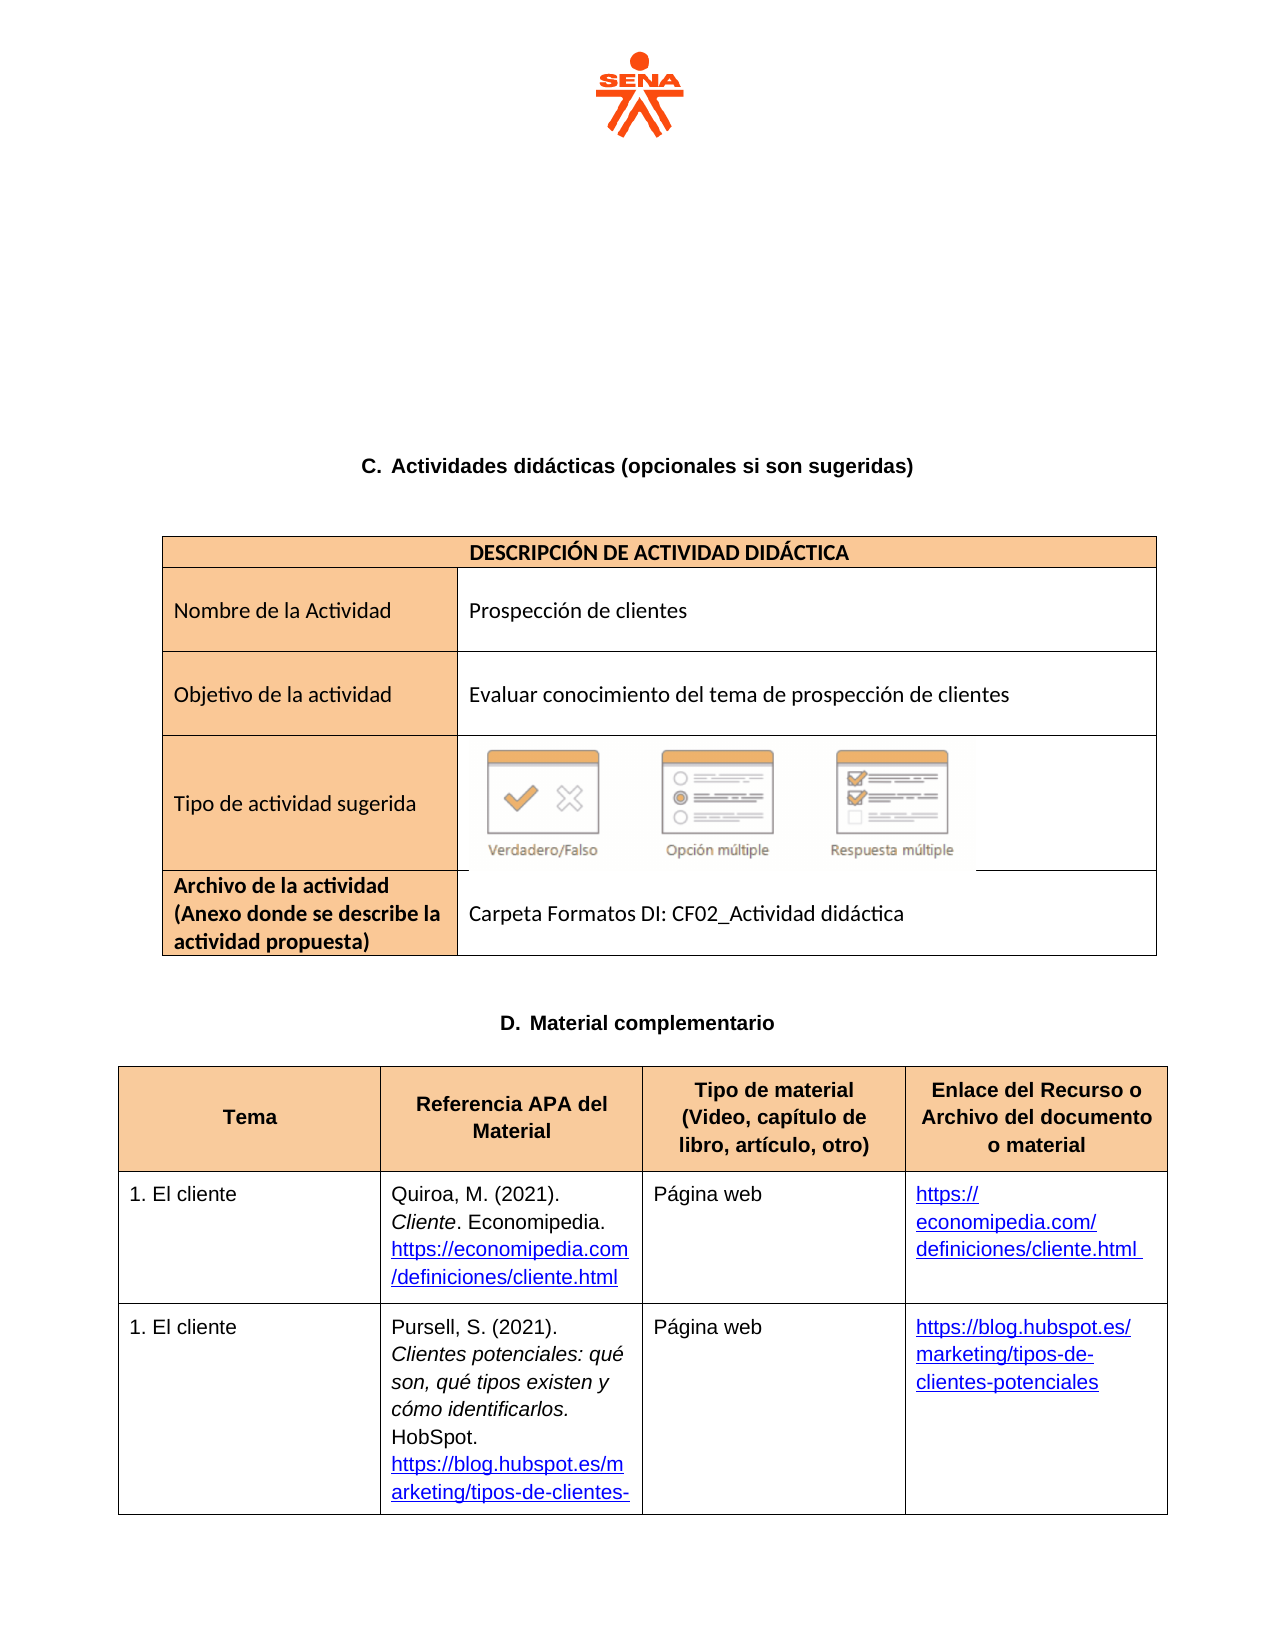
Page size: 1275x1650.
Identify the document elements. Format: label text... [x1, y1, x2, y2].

table_cell 1. El cliente [119, 1172, 380, 1303]
table_cell https://blog.hubspot.es/marketing/tipos-de-clientes-potenciales [906, 1304, 1167, 1514]
table_header Tema [119, 1067, 380, 1171]
list Actividades didácticas (opcionales si son sugeridas) [118, 454, 1157, 478]
table_header DESCRIPCIÓN DE ACTIVIDAD DIDÁCTICA [163, 537, 1156, 567]
table_cell Objetivo de la actividad [163, 652, 457, 735]
table_cell Archivo de la actividad (Anexo donde se describe la actividad propuesta) [163, 871, 457, 955]
table_cell [458, 736, 468, 870]
table_header Tipo de material (Video, capítulo de libro, artículo, otro) [643, 1067, 905, 1171]
table_cell Prospección de clientes [458, 568, 1156, 651]
table_cell Página web [643, 1172, 905, 1303]
table_header Enlace del Recurso o Archivo del documento o material [906, 1067, 1167, 1171]
table_cell 1. El cliente [119, 1304, 380, 1514]
table_cell Nombre de la Actividad [163, 568, 457, 651]
table_cell Tipo de actividad sugerida [163, 736, 457, 870]
table_cell [977, 736, 1156, 870]
table_header Referencia APA del Material [381, 1067, 642, 1171]
table_cell Quiroa, M. (2021). Cliente. Economipedia. https://economipedia.com/definiciones/cliente.html [381, 1172, 642, 1303]
picture [468, 736, 977, 871]
picture [585, 48, 690, 142]
table_cell https://economipedia.com/definiciones/cliente.html [906, 1172, 1167, 1303]
list Material complementario [118, 1011, 1157, 1035]
table_cell Página web [643, 1304, 905, 1514]
table_cell Carpeta Formatos DI: CF02_Actividad didáctica [458, 871, 1156, 955]
table_cell Evaluar conocimiento del tema de prospección de clientes [458, 652, 1156, 735]
